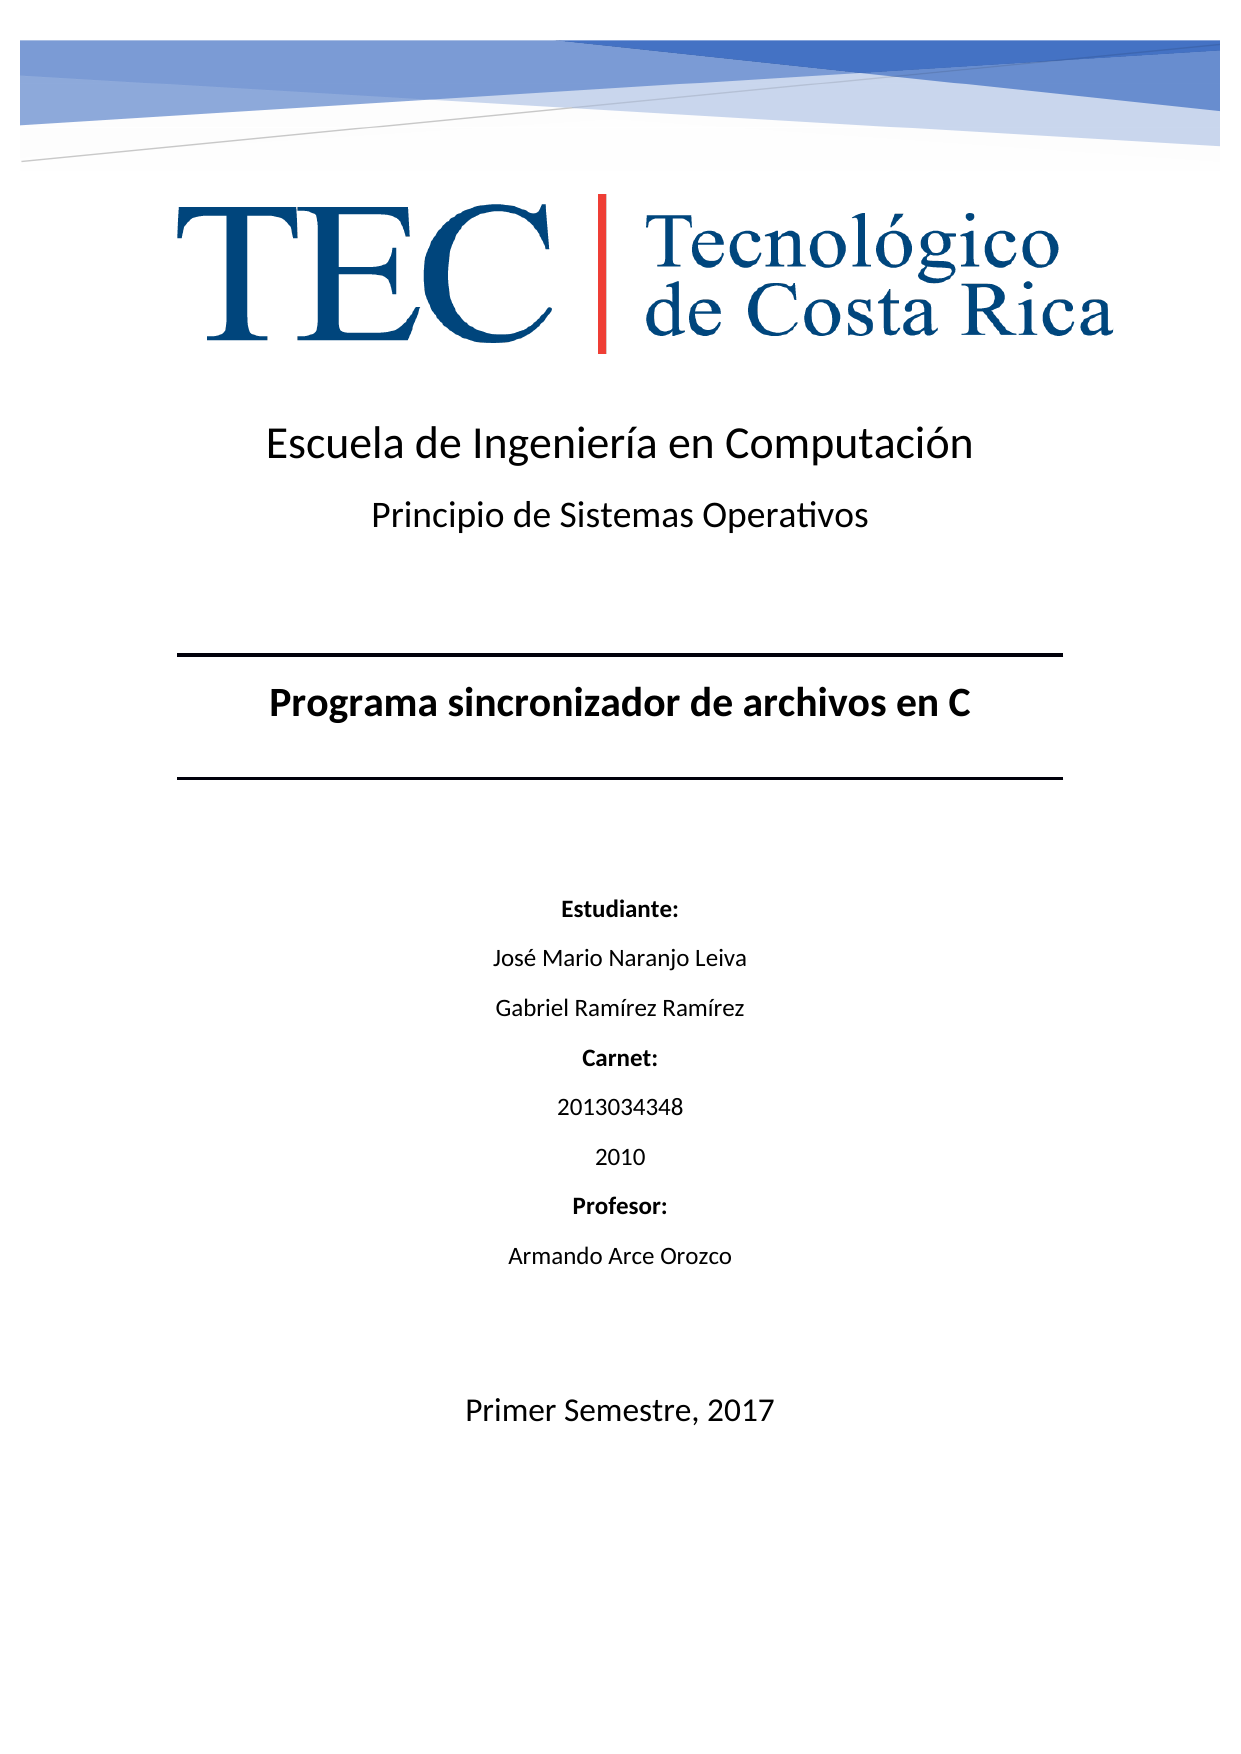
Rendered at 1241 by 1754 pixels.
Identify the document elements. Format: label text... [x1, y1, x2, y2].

text Primer Semestre, 2017 [177, 1389, 1063, 1429]
text Profesor: [177, 1190, 1063, 1221]
text Armando Arce Orozco [177, 1240, 1063, 1271]
picture [20, 40, 1220, 172]
text José Mario Naranjo Leiva [177, 942, 1063, 973]
text Escuela de Ingeniería en Computación [177, 414, 1063, 470]
text 2013034348 [177, 1091, 1063, 1122]
text Estudiante: [177, 893, 1063, 923]
text 2010 [177, 1141, 1063, 1171]
text Programa sincronizador de archivos en C [177, 676, 1063, 726]
text Carnet: [177, 1042, 1063, 1072]
text Principio de Sistemas Operativos [177, 491, 1063, 537]
picture [177, 194, 1114, 354]
text Gabriel Ramírez Ramírez [177, 992, 1063, 1023]
